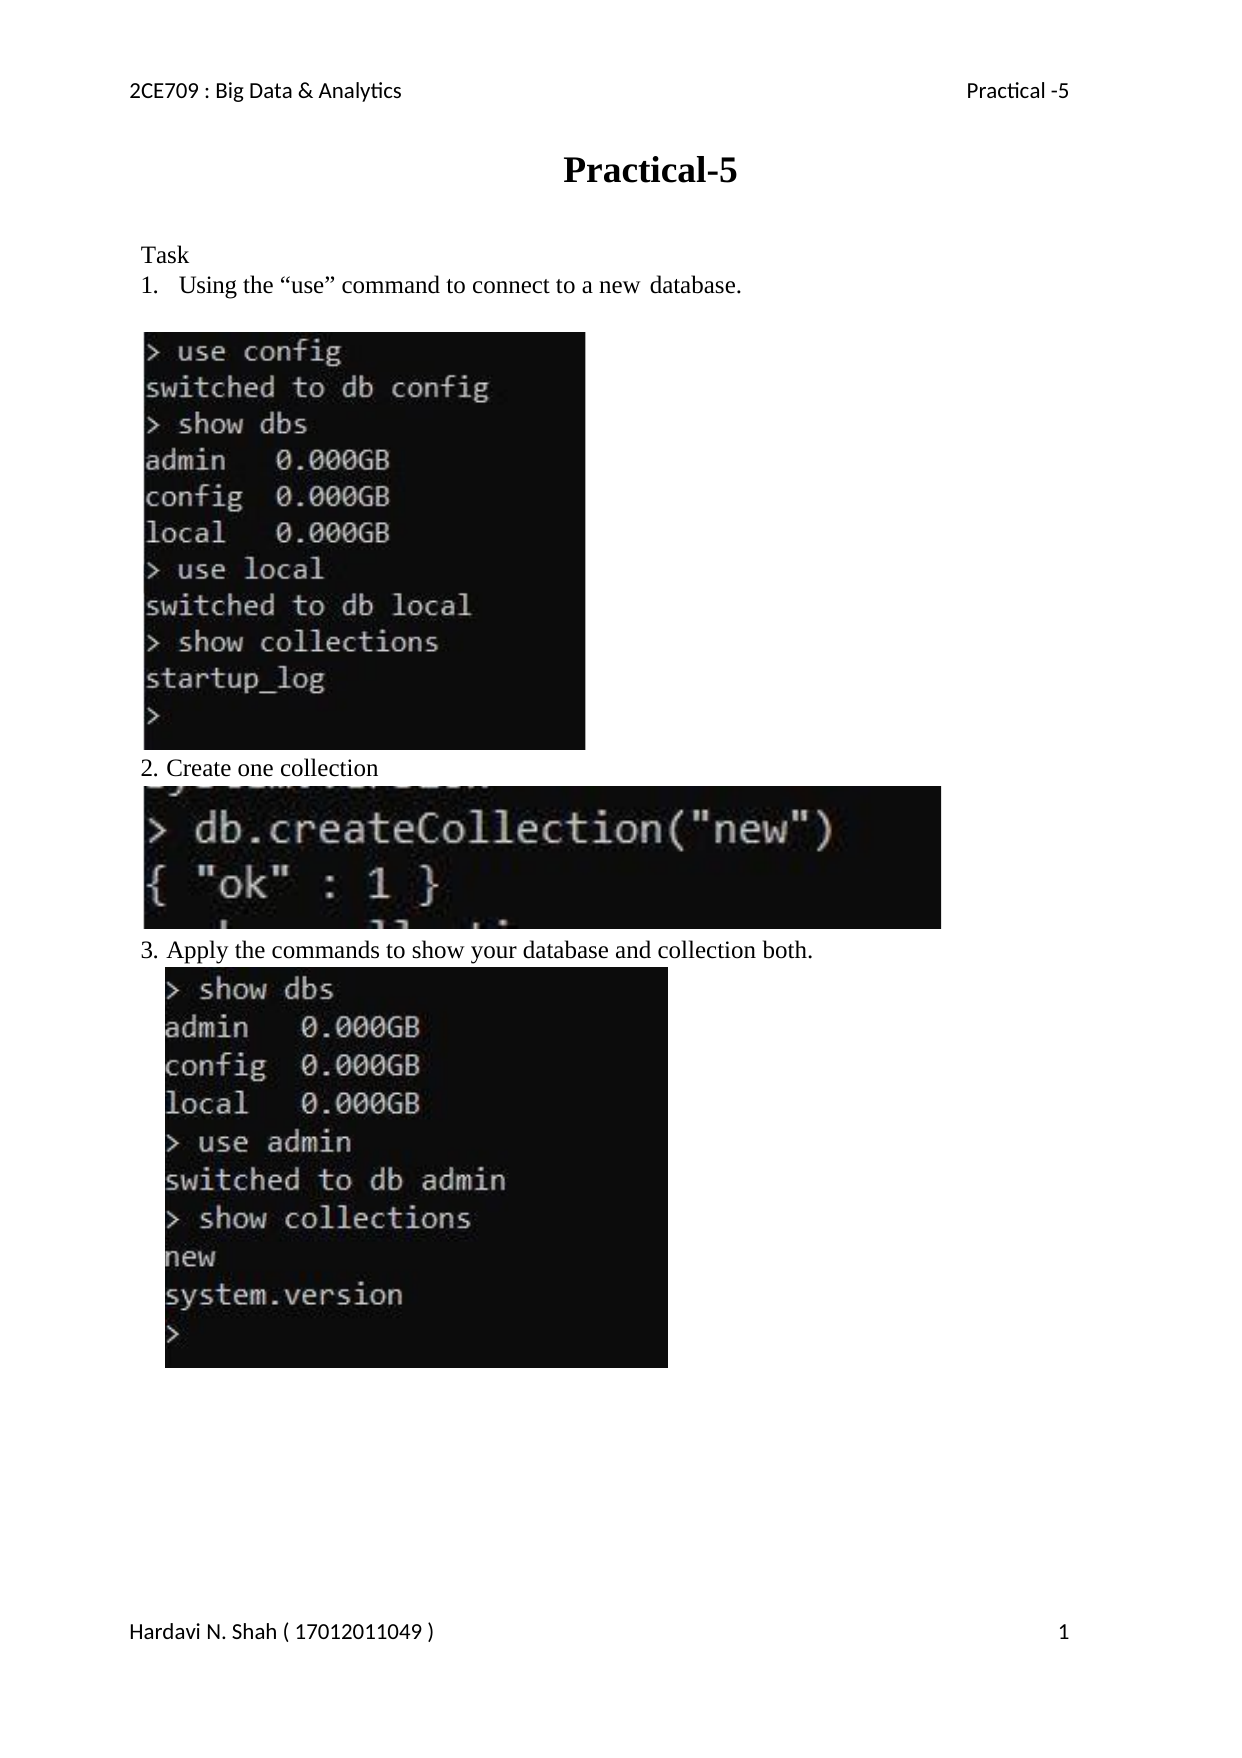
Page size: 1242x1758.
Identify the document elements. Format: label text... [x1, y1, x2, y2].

list Using the “use” command to connect to a new database. [140, 270, 1171, 299]
list Apply the commands to show your database and collection both. [140, 935, 1171, 963]
title Practical-5 [561, 147, 740, 190]
picture [143, 332, 586, 750]
text Task [141, 240, 1171, 269]
picture [165, 967, 668, 1368]
picture [143, 786, 942, 929]
